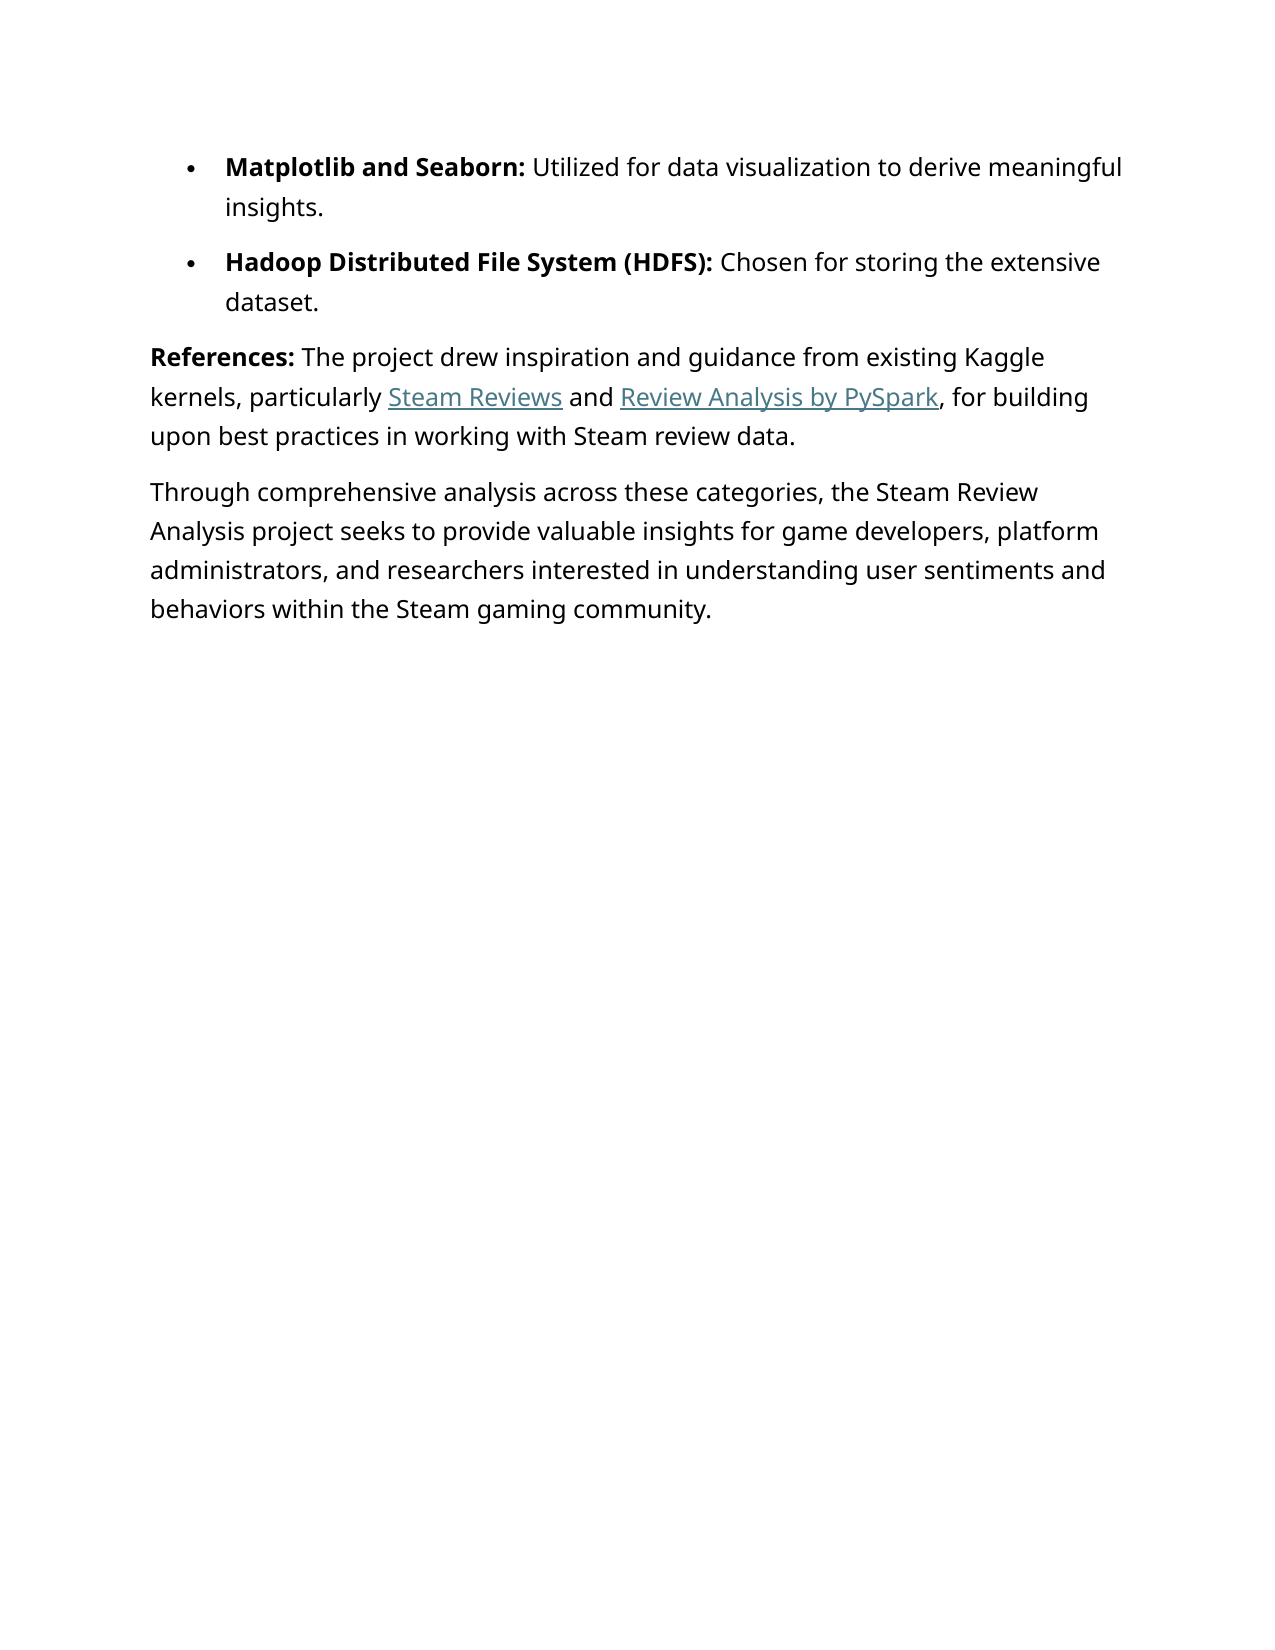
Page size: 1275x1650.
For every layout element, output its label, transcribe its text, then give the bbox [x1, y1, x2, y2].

text References: The project drew inspiration and guidance from existing Kaggle kernels, particularly Steam Reviews and Review Analysis by PySpark, for building upon best practices in working with Steam review data. [150, 340, 1125, 452]
list Hadoop Distributed File System (HDFS): Chosen for storing the extensive dataset. [187, 245, 1125, 318]
list Matplotlib and Seaborn: Utilized for data visualization to derive meaningful insights. [187, 150, 1125, 223]
text Through comprehensive analysis across these categories, the Steam Review Analysis project seeks to provide valuable insights for game developers, platform administrators, and researchers interested in understanding user sentiments and behaviors within the Steam gaming community. [150, 474, 1125, 626]
